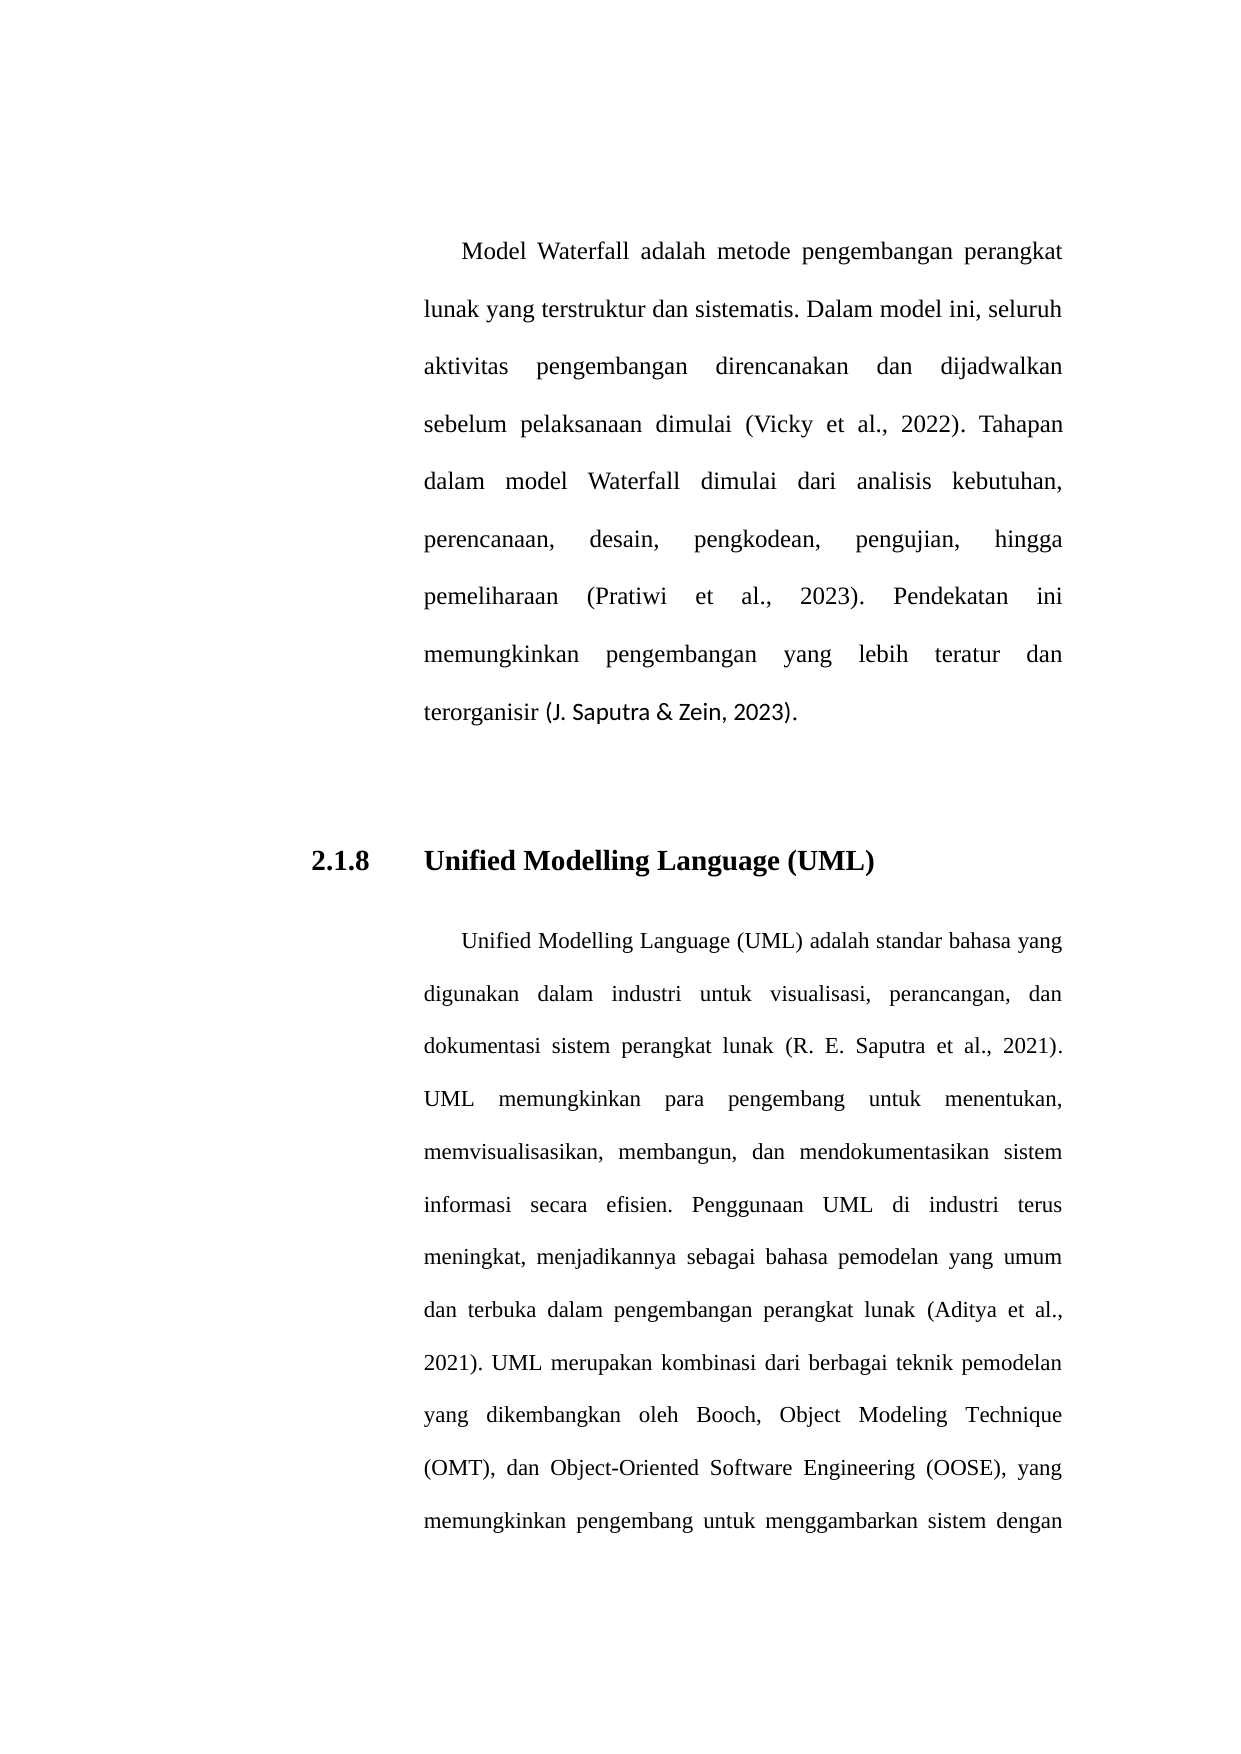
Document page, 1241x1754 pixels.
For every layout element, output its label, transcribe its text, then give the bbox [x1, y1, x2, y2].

subtitle Unified Modelling Language (UML) [311, 843, 1063, 877]
text Model Waterfall adalah metode pengembangan perangkat lunak yang terstruktur dan sistematis. Dalam model ini, seluruh aktivitas pengembangan direncanakan dan dijadwalkan sebelum pelaksanaan dimulai . Tahapan dalam model Waterfall dimulai dari analisis kebutuhan, perencanaan, desain, pengkodean, pengujian, hingga pemeliharaan . Pendekatan ini memungkinkan pengembangan yang lebih teratur dan terorganisir . [424, 236, 1063, 727]
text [424, 927, 1063, 1533]
